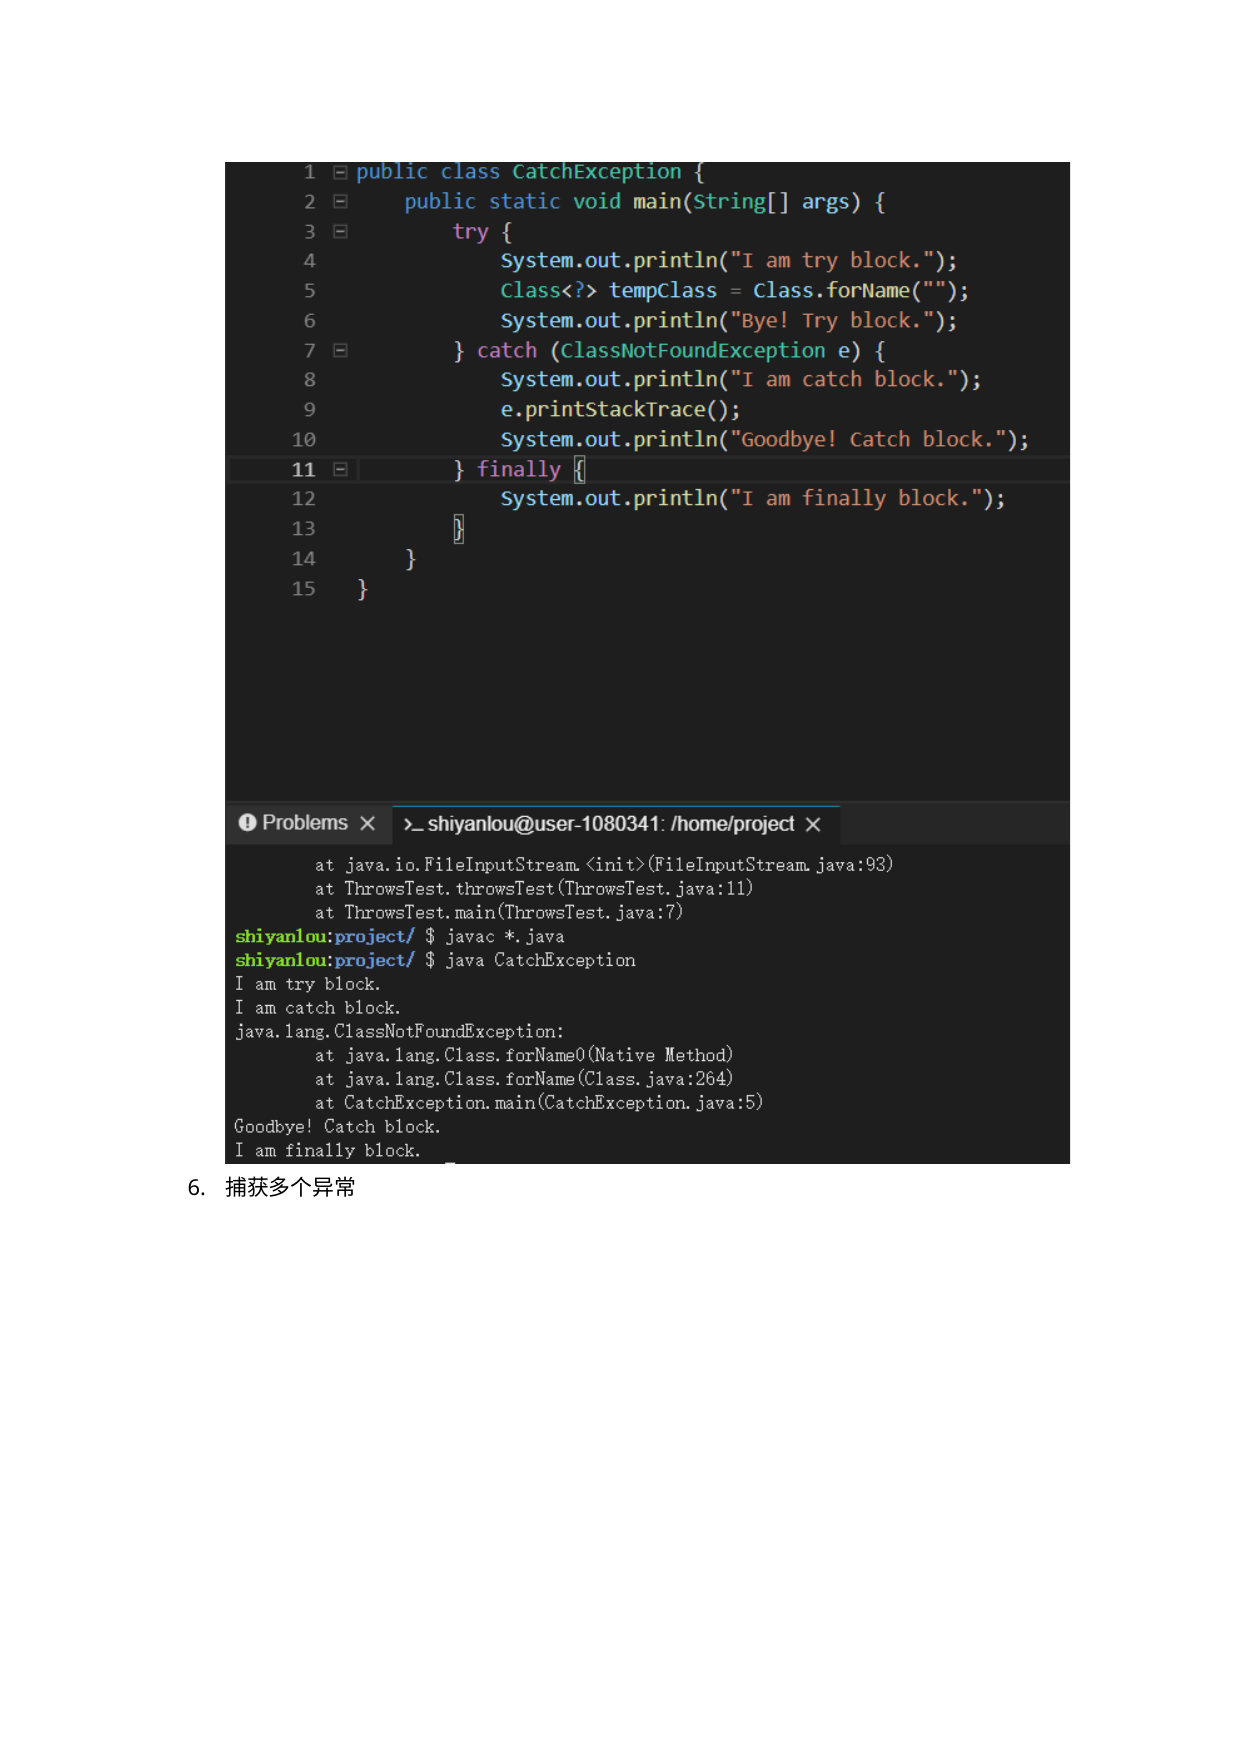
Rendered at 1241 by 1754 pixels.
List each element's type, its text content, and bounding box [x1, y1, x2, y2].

picture [225, 162, 1071, 1164]
list 捕获多个异常 [187, 1169, 1053, 1202]
